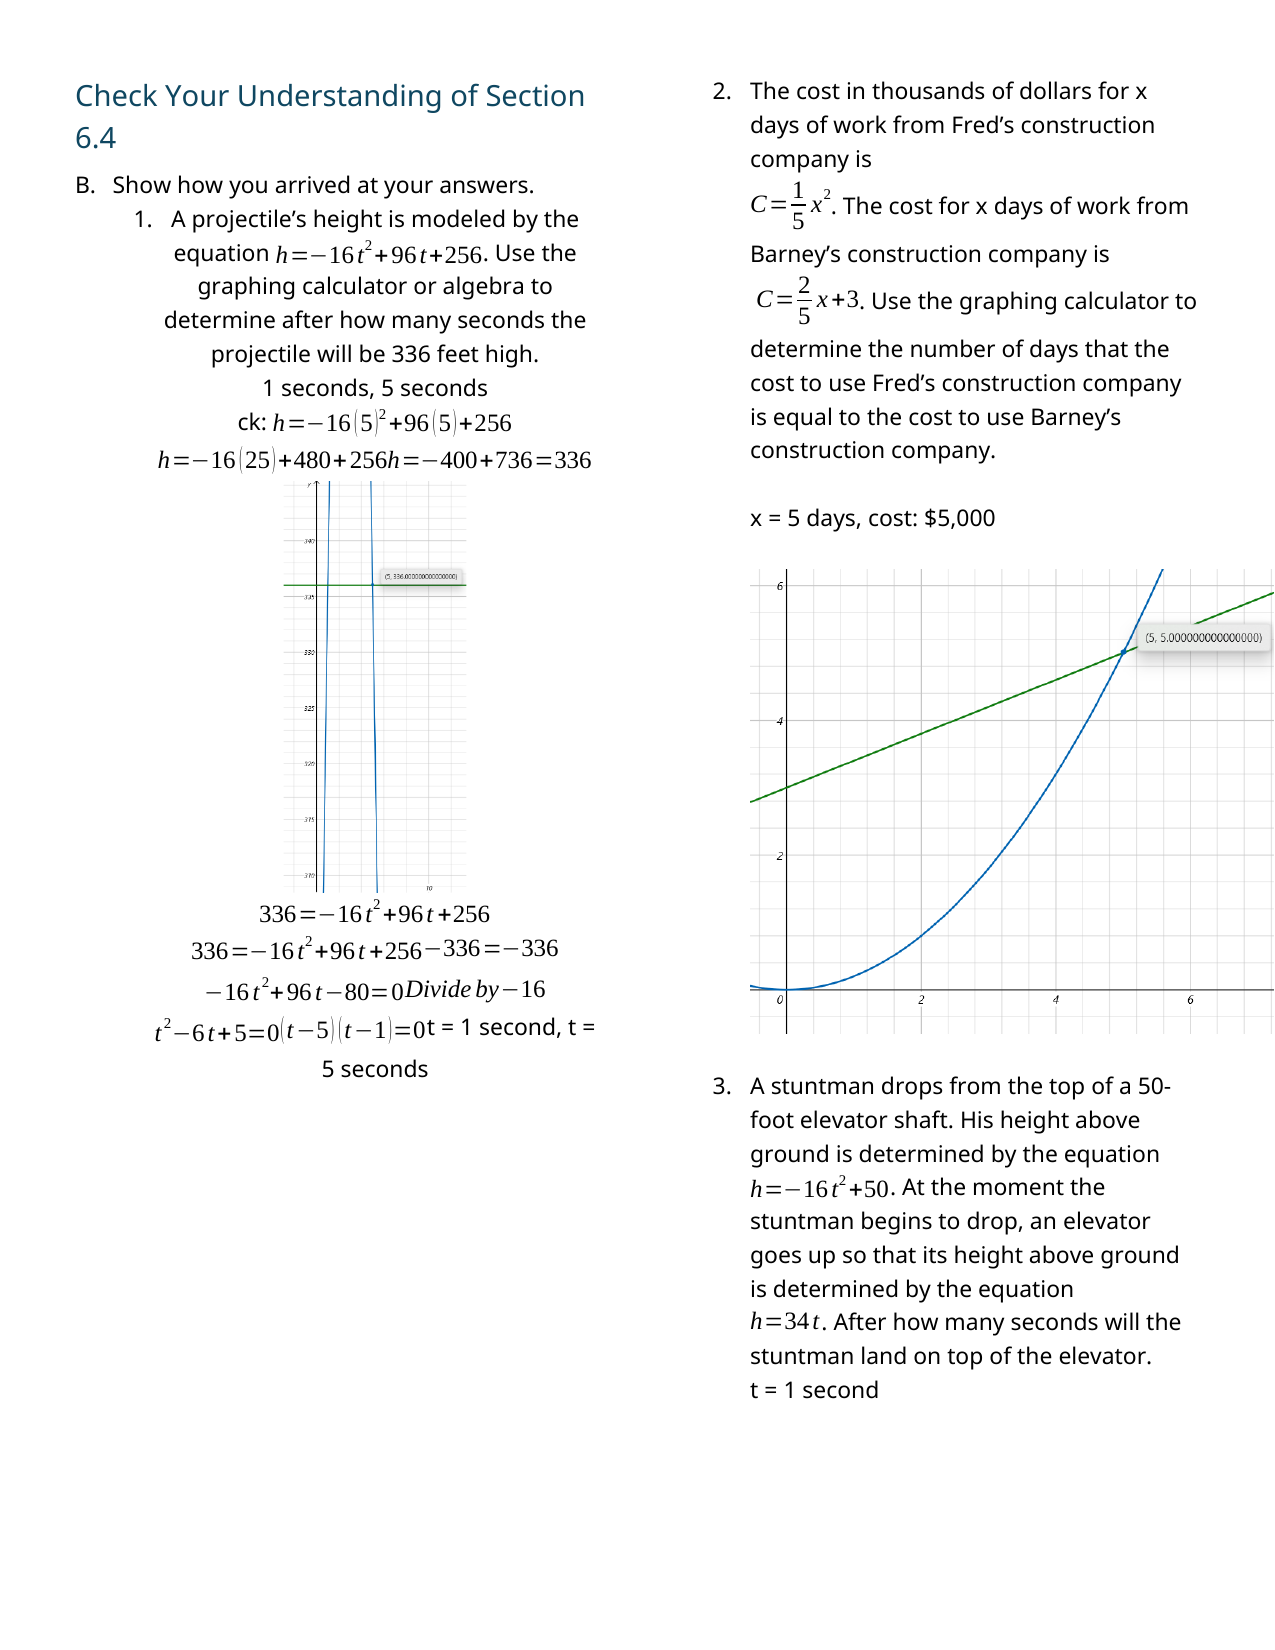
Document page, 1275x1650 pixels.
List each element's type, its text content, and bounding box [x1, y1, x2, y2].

subtitle Check Your Understanding of Section 6.4 [75, 75, 600, 157]
list Show how you arrived at your answers. [75, 169, 600, 200]
list A projectile’s height is modeled by the equation . Use the graphing calculator or algebra to determine after how many seconds the projectile will be 336 feet high. 1 seconds, 5 seconds ck: t = 1 second, t = 5 seconds [112, 203, 600, 1084]
picture [283, 481, 467, 893]
picture [750, 569, 1274, 1034]
